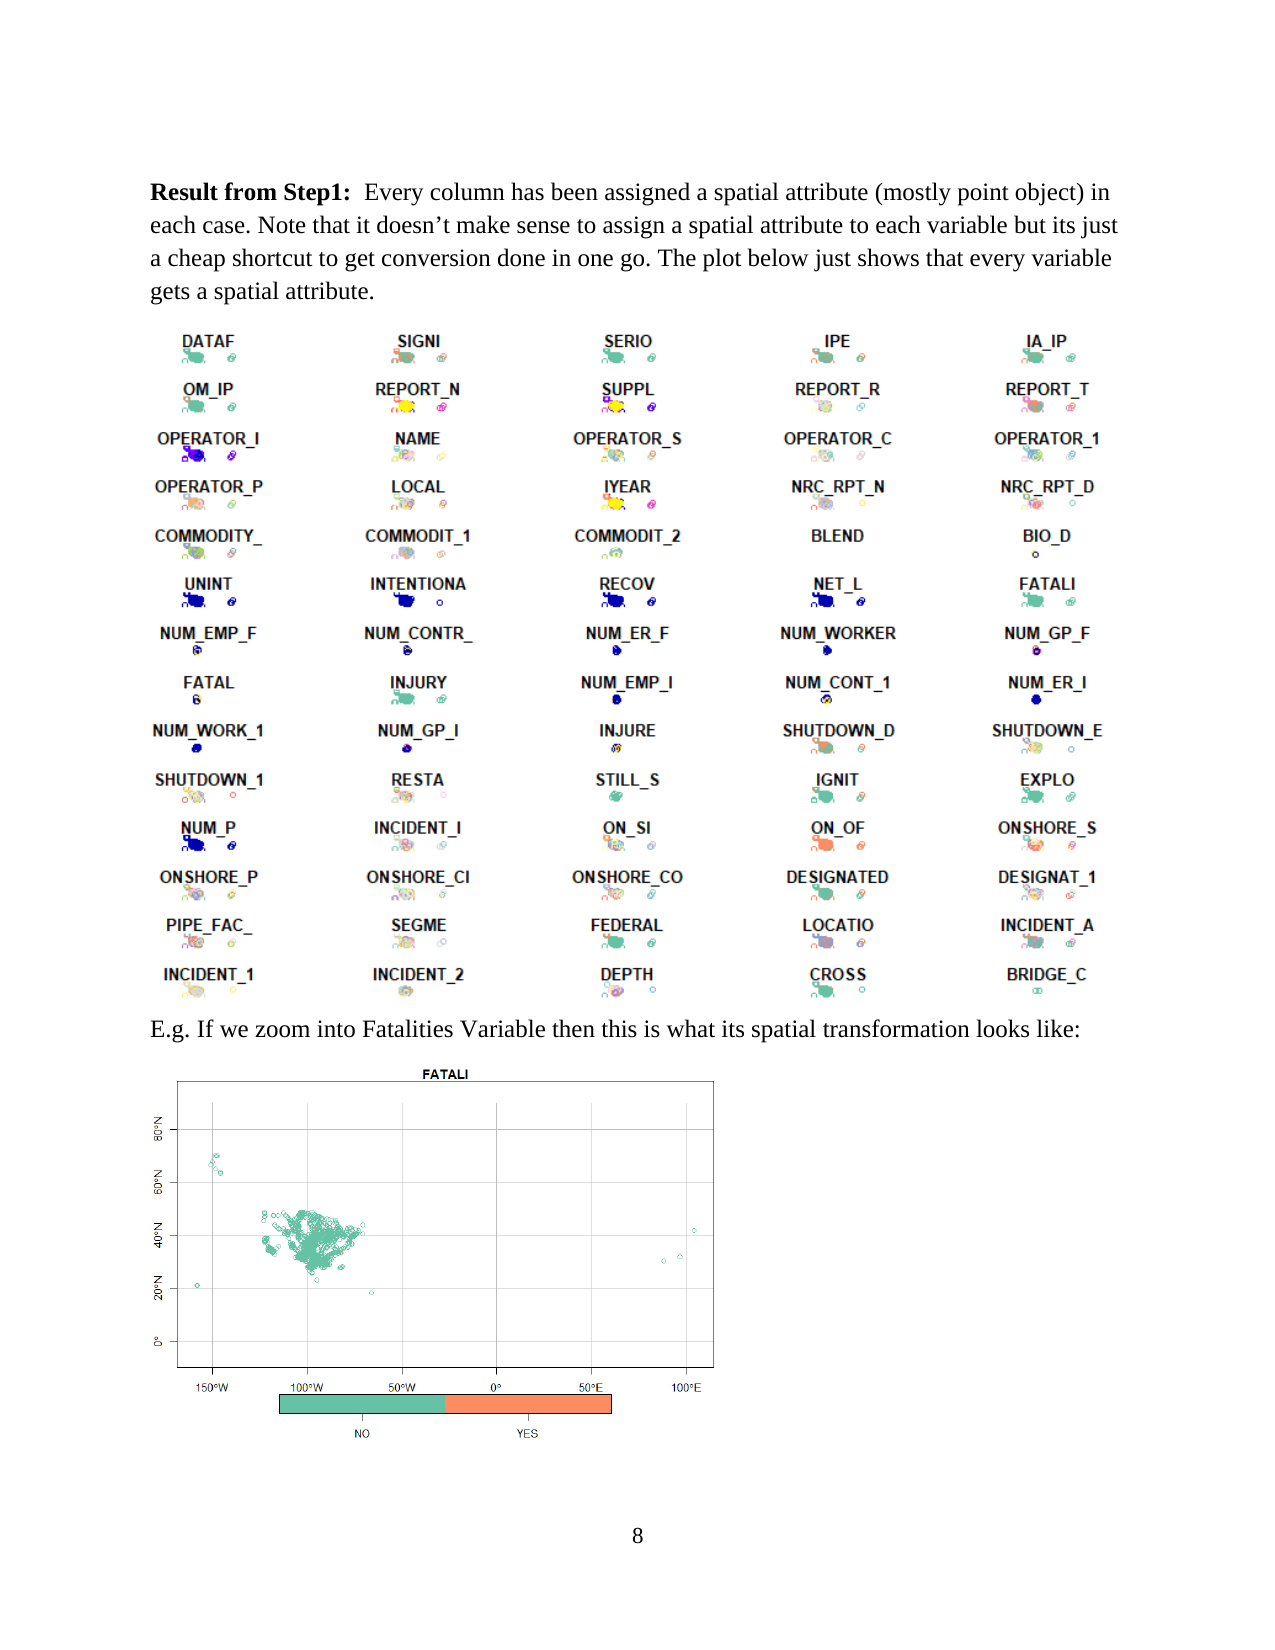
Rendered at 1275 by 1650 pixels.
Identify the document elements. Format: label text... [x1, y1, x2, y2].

picture [150, 330, 1109, 1010]
text Result from Step1: Every column has been assigned a spatial attribute (mostly point object) in each case. Note that it doesn’t make sense to assign a spatial attribute to each variable but its just a cheap shortcut to get conversion done in one go. The plot below just shows that every variable gets a spatial attribute. [150, 177, 1125, 305]
picture [150, 1067, 720, 1438]
